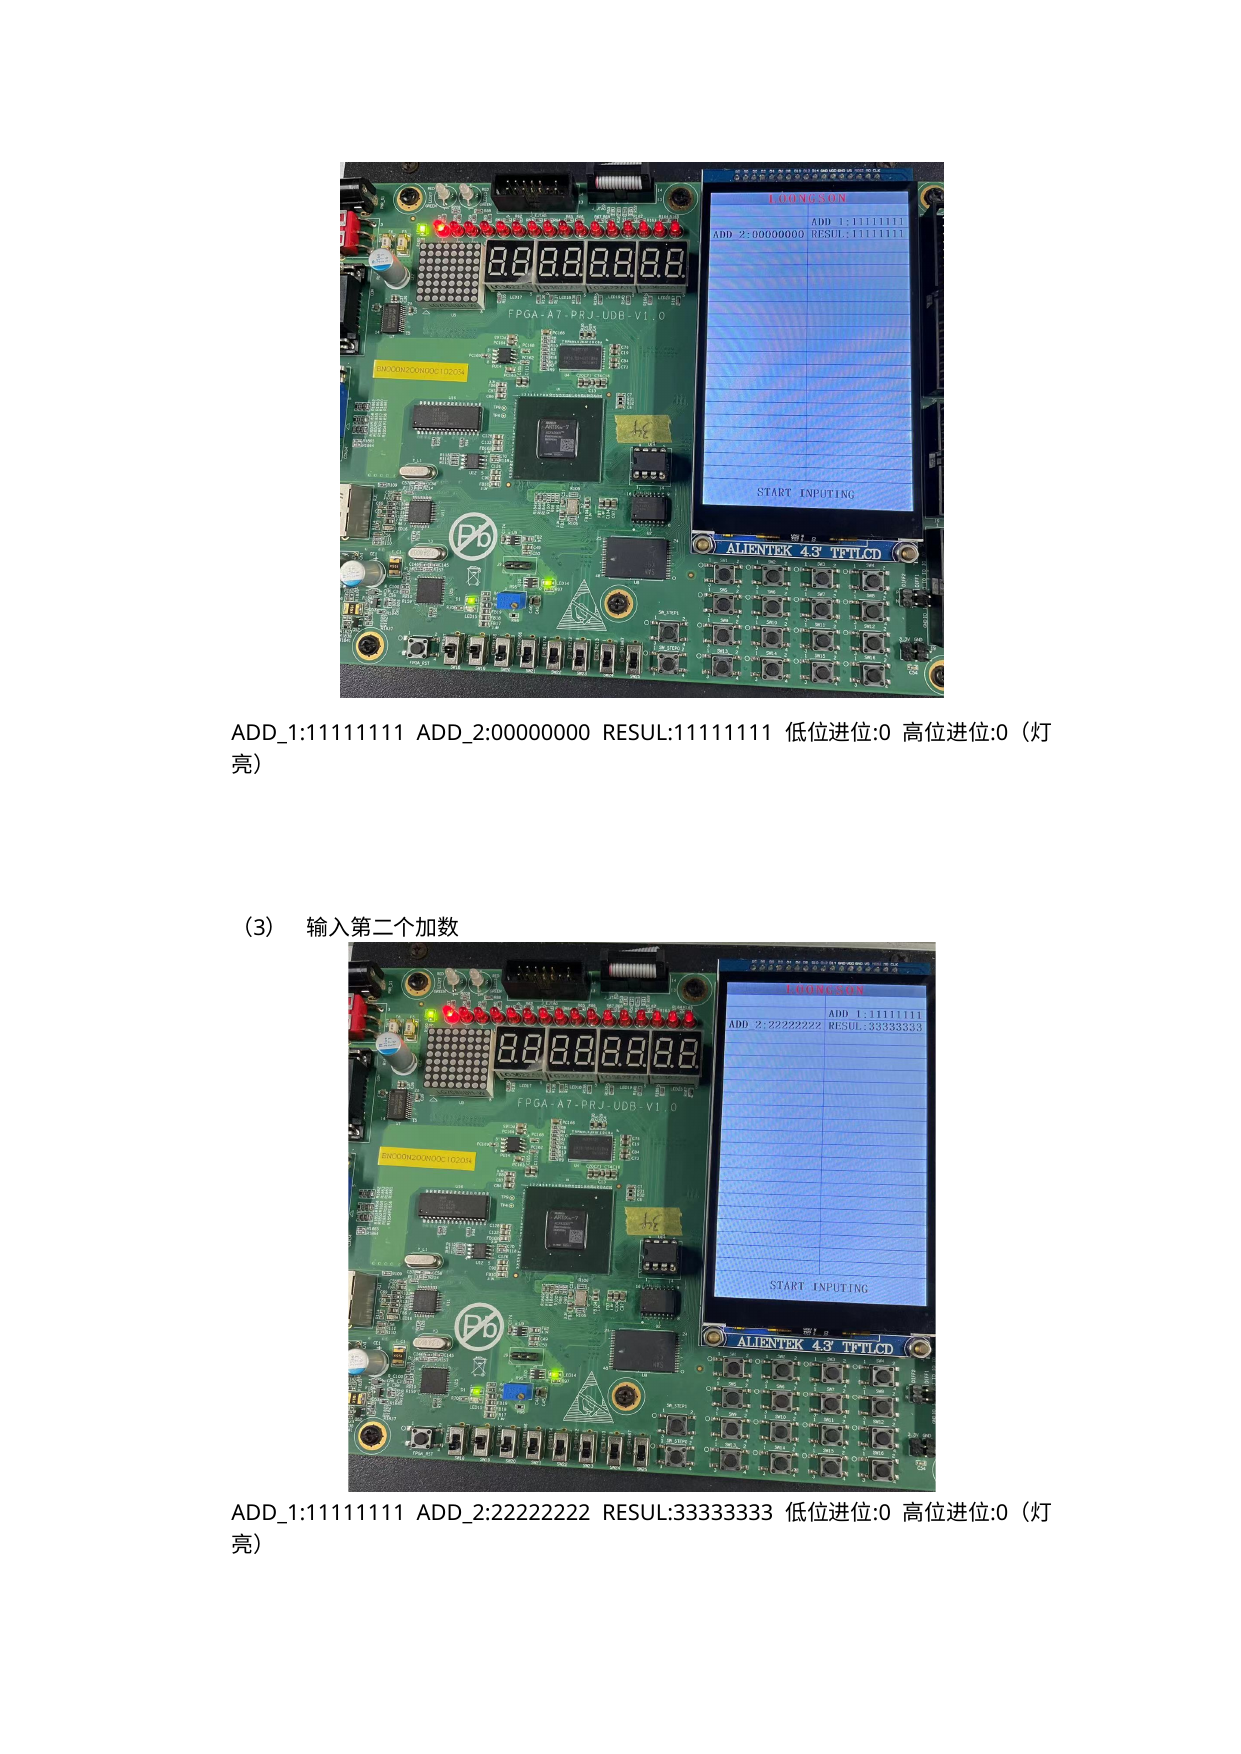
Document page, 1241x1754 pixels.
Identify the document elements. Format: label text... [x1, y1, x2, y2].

text ADD_1:11111111 ADD_2:00000000 RESUL:11111111 低位进位:0 高位进位:0（灯亮） [231, 714, 1053, 779]
text ADD_1:11111111 ADD_2:22222222 RESUL:33333333 低位进位:0 高位进位:0（灯亮） [231, 1494, 1053, 1559]
picture [348, 942, 936, 1492]
picture [340, 162, 944, 698]
list 输入第二个加数 [231, 909, 1053, 942]
